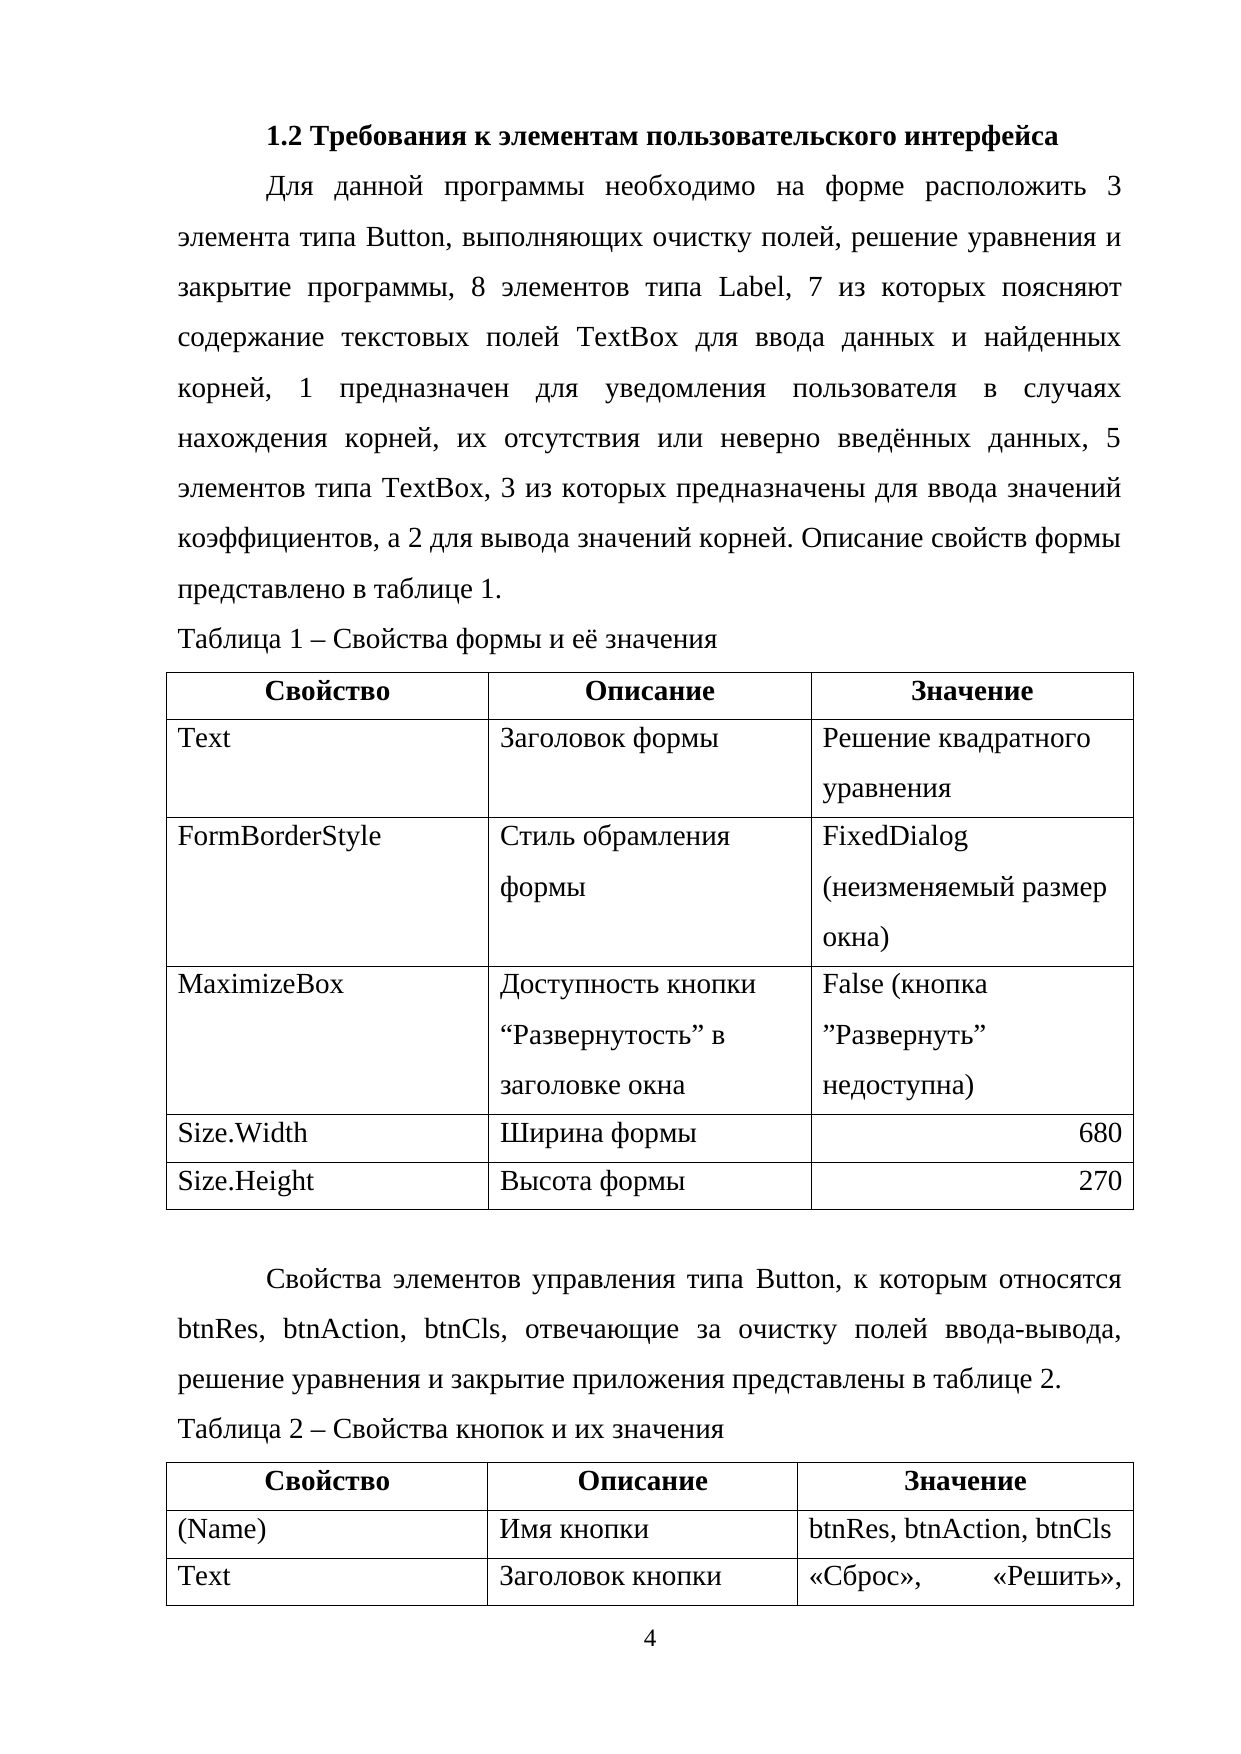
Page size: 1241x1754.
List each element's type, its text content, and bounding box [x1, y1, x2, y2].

table_cell 270 [812, 1163, 1133, 1209]
list Таблица 1 – Свойства формы и её значения [177, 621, 1122, 655]
table_cell Решение квадратного уравнения [812, 720, 1133, 817]
table_header Значение [812, 673, 1133, 719]
table_cell Заголовок формы [489, 720, 811, 817]
table_cell False (кнопка ”Развернуть” недоступна) [812, 967, 1133, 1114]
table_cell Ширина формы [489, 1115, 811, 1162]
table_cell Высота формы [489, 1163, 811, 1209]
table_cell MaximizeBox [167, 967, 488, 1114]
subtitle 1.2 Требования к элементам пользовательского интерфейса [177, 118, 1122, 152]
table_header Описание [488, 1463, 797, 1510]
table_cell Text [167, 720, 488, 817]
table_cell btnRes, btnAction, btnCls [798, 1511, 1133, 1557]
table_cell Доступность кнопки “Развернутость” в заголовке окна [489, 967, 811, 1114]
table_cell Text [167, 1559, 487, 1605]
table_header Свойство [167, 1463, 487, 1510]
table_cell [798, 1559, 1133, 1605]
table_cell (Name) [167, 1511, 487, 1557]
table_cell Имя кнопки [488, 1511, 797, 1557]
table_cell Заголовок кнопки [488, 1559, 797, 1605]
table_header Описание [489, 673, 811, 719]
table_cell FixedDialog (неизменяемый размер окна) [812, 818, 1133, 966]
table_header Свойство [167, 673, 488, 719]
list Свойства элементов управления типа Button, к которым относятся btnRes, btnAction, btnCls, отвечающие за очистку полей ввода-вывода, решение уравнения и закрытие приложения представлены в таблице 2. [177, 1261, 1122, 1395]
list Таблица 2 – Свойства кнопок и их значения [177, 1412, 1122, 1445]
table_cell FormBorderStyle [167, 818, 488, 966]
table_header Значение [798, 1463, 1133, 1510]
table_cell Size.Height [167, 1163, 488, 1209]
table_cell Стиль обрамления формы [489, 818, 811, 966]
text Для данной программы необходимо на форме расположить 3 элемента типа Button, выполняющих очистку полей, решение уравнения и закрытие программы, 8 элементов типа Label, 7 из которых поясняют содержание текстовых полей TextBox для ввода данных и найденных корней, 1 предназначен для уведомления пользователя в случаях нахождения корней, их отсутствия или неверно введённых данных, 5 элементов типа TextBox, 3 из которых предназначены для ввода значений коэффициентов, а 2 для вывода значений корней. Описание свойств формы представлено в таблице 1. [177, 168, 1122, 604]
table_cell Size.Width [167, 1115, 488, 1162]
table_cell 680 [812, 1115, 1133, 1162]
